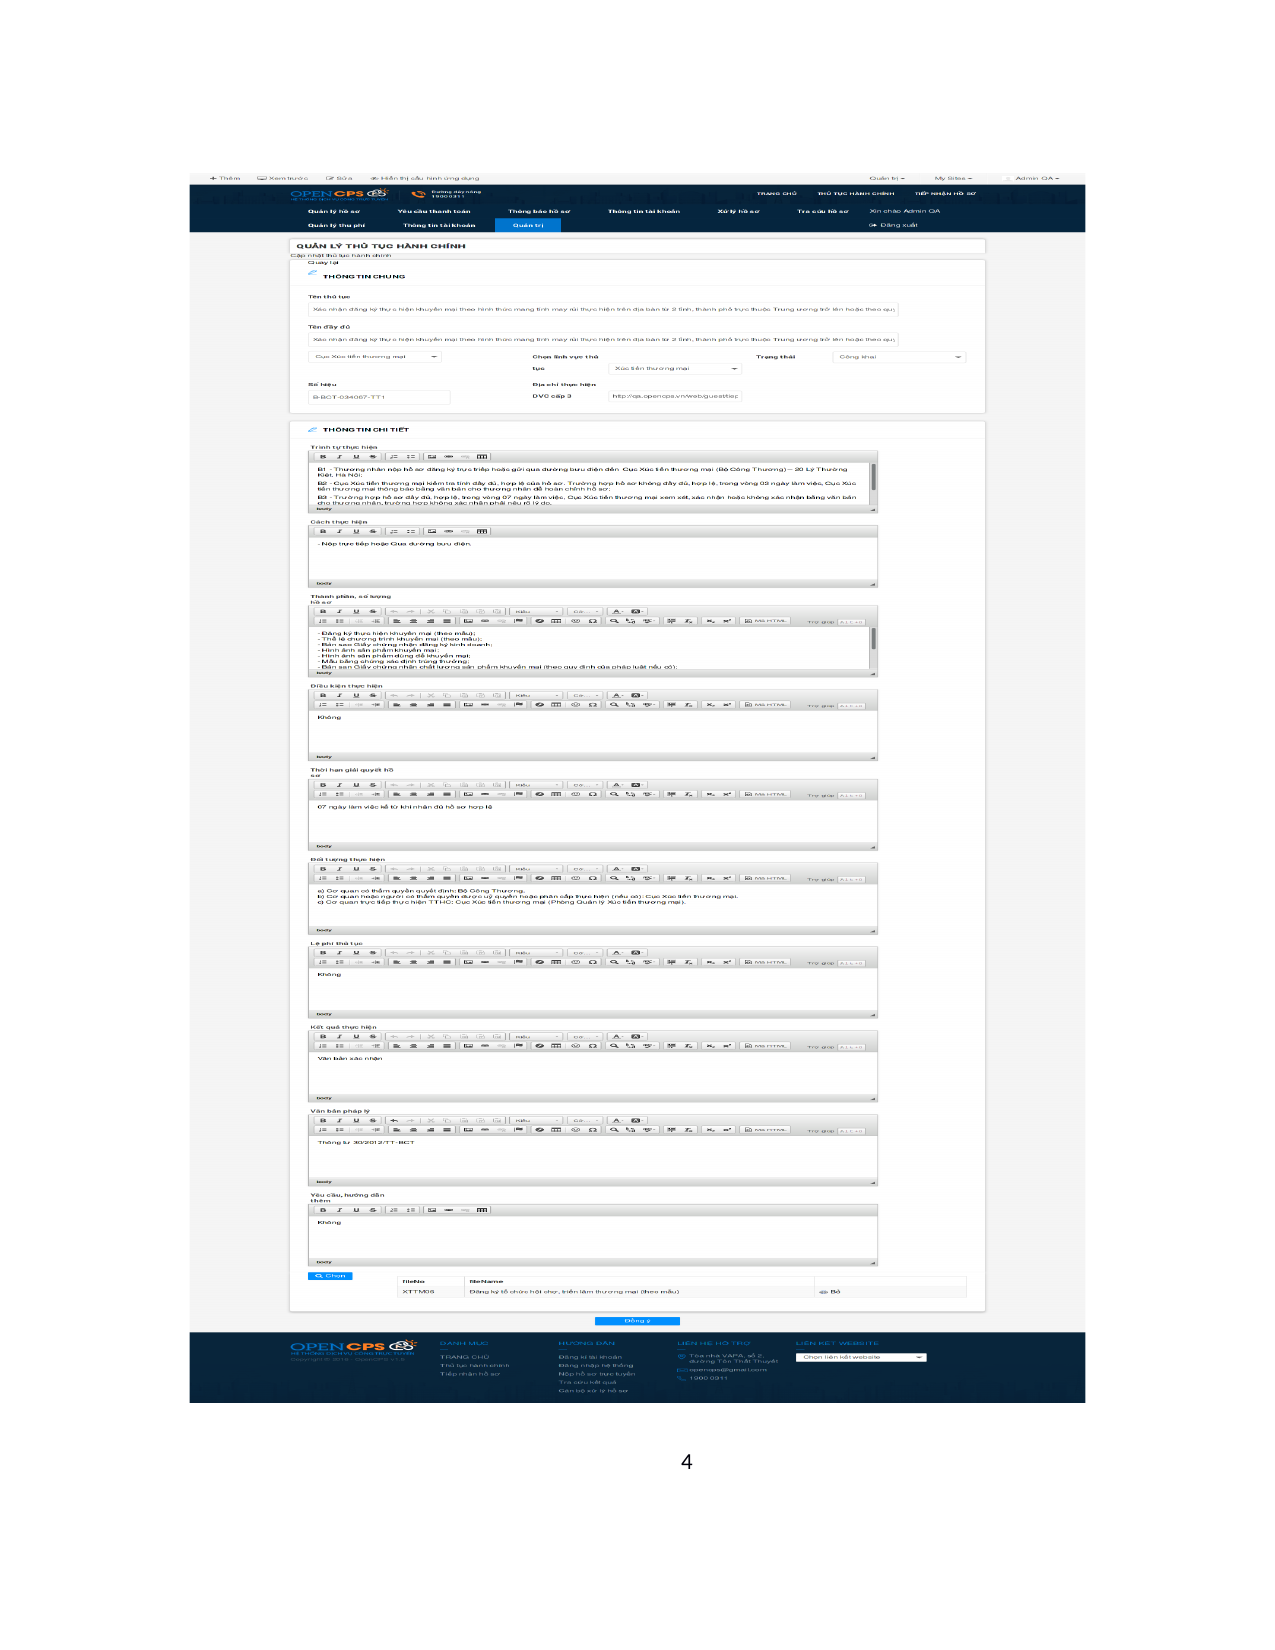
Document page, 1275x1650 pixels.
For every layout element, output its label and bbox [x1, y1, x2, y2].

picture [189, 173, 1086, 1403]
